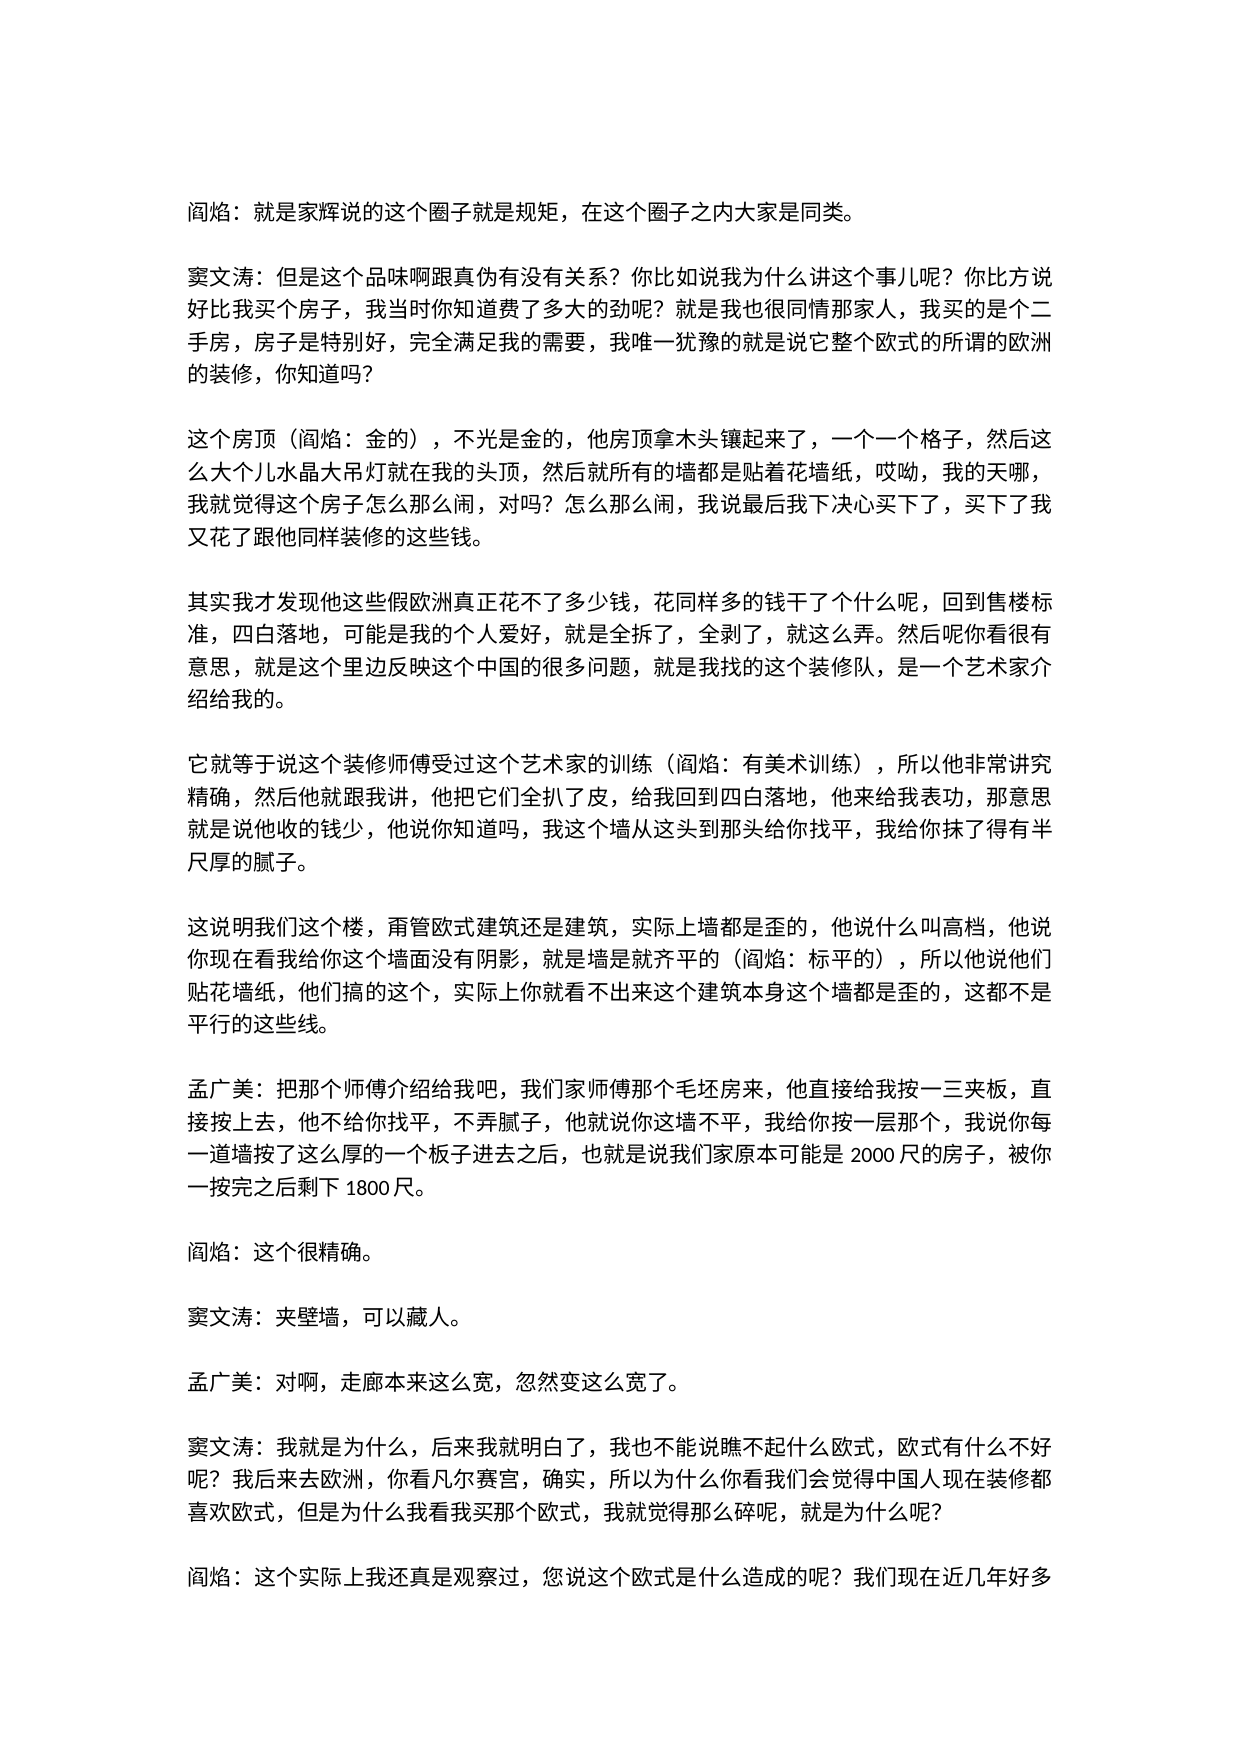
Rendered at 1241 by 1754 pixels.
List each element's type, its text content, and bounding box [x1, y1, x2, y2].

text 窦文涛：夹壁墙，可以藏人。 [187, 1299, 1053, 1332]
text 这个房顶（阎焰：金的），不光是金的，他房顶拿木头镶起来了，一个一个格子，然后这么大个儿水晶大吊灯就在我的头顶，然后就所有的墙都是贴着花墙纸，哎呦，我的天哪，我就觉得这个房子怎么那么闹，对吗？怎么那么闹，我说最后我下决心买下了，买下了我又花了跟他同样装修的这些钱。 [187, 422, 1053, 552]
text 其实我才发现他这些假欧洲真正花不了多少钱，花同样多的钱干了个什么呢，回到售楼标准，四白落地，可能是我的个人爱好，就是全拆了，全剥了，就这么弄。然后呢你看很有意思，就是这个里边反映这个中国的很多问题，就是我找的这个装修队，是一个艺术家介绍给我的。 [187, 584, 1053, 714]
text 阎焰：这个很精确。 [187, 1234, 1053, 1267]
text 窦文涛：但是这个品味啊跟真伪有没有关系？你比如说我为什么讲这个事儿呢？你比方说好比我买个房子，我当时你知道费了多大的劲呢？就是我也很同情那家人，我买的是个二手房，房子是特别好，完全满足我的需要，我唯一犹豫的就是说它整个欧式的所谓的欧洲的装修，你知道吗？ [187, 259, 1053, 389]
text 阎焰：就是家辉说的这个圈子就是规矩，在这个圈子之内大家是同类。 [187, 194, 1053, 227]
text 这说明我们这个楼，甭管欧式建筑还是建筑，实际上墙都是歪的，他说什么叫高档，他说你现在看我给你这个墙面没有阴影，就是墙是就齐平的（阎焰：标平的），所以他说他们贴花墙纸，他们搞的这个，实际上你就看不出来这个建筑本身这个墙都是歪的，这都不是平行的这些线。 [187, 909, 1053, 1039]
text 它就等于说这个装修师傅受过这个艺术家的训练（阎焰：有美术训练），所以他非常讲究精确，然后他就跟我讲，他把它们全扒了皮，给我回到四白落地，他来给我表功，那意思就是说他收的钱少，他说你知道吗，我这个墙从这头到那头给你找平，我给你抹了得有半尺厚的腻子。 [187, 747, 1053, 877]
text 窦文涛：我就是为什么，后来我就明白了，我也不能说瞧不起什么欧式，欧式有什么不好呢？我后来去欧洲，你看凡尔赛宫，确实，所以为什么你看我们会觉得中国人现在装修都喜欢欧式，但是为什么我看我买那个欧式，我就觉得那么碎呢，就是为什么呢？ [187, 1429, 1053, 1527]
text 孟广美：把那个师傅介绍给我吧，我们家师傅那个毛坯房来，他直接给我按一三夹板，直接按上去，他不给你找平，不弄腻子，他就说你这墙不平，我给你按一层那个，我说你每一道墙按了这么厚的一个板子进去之后，也就是说我们家原本可能是2000尺的房子，被你一按完之后剩下1800尺。 [187, 1072, 1053, 1202]
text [187, 1559, 1053, 1592]
text 孟广美：对啊，走廊本来这么宽，忽然变这么宽了。 [187, 1364, 1053, 1397]
